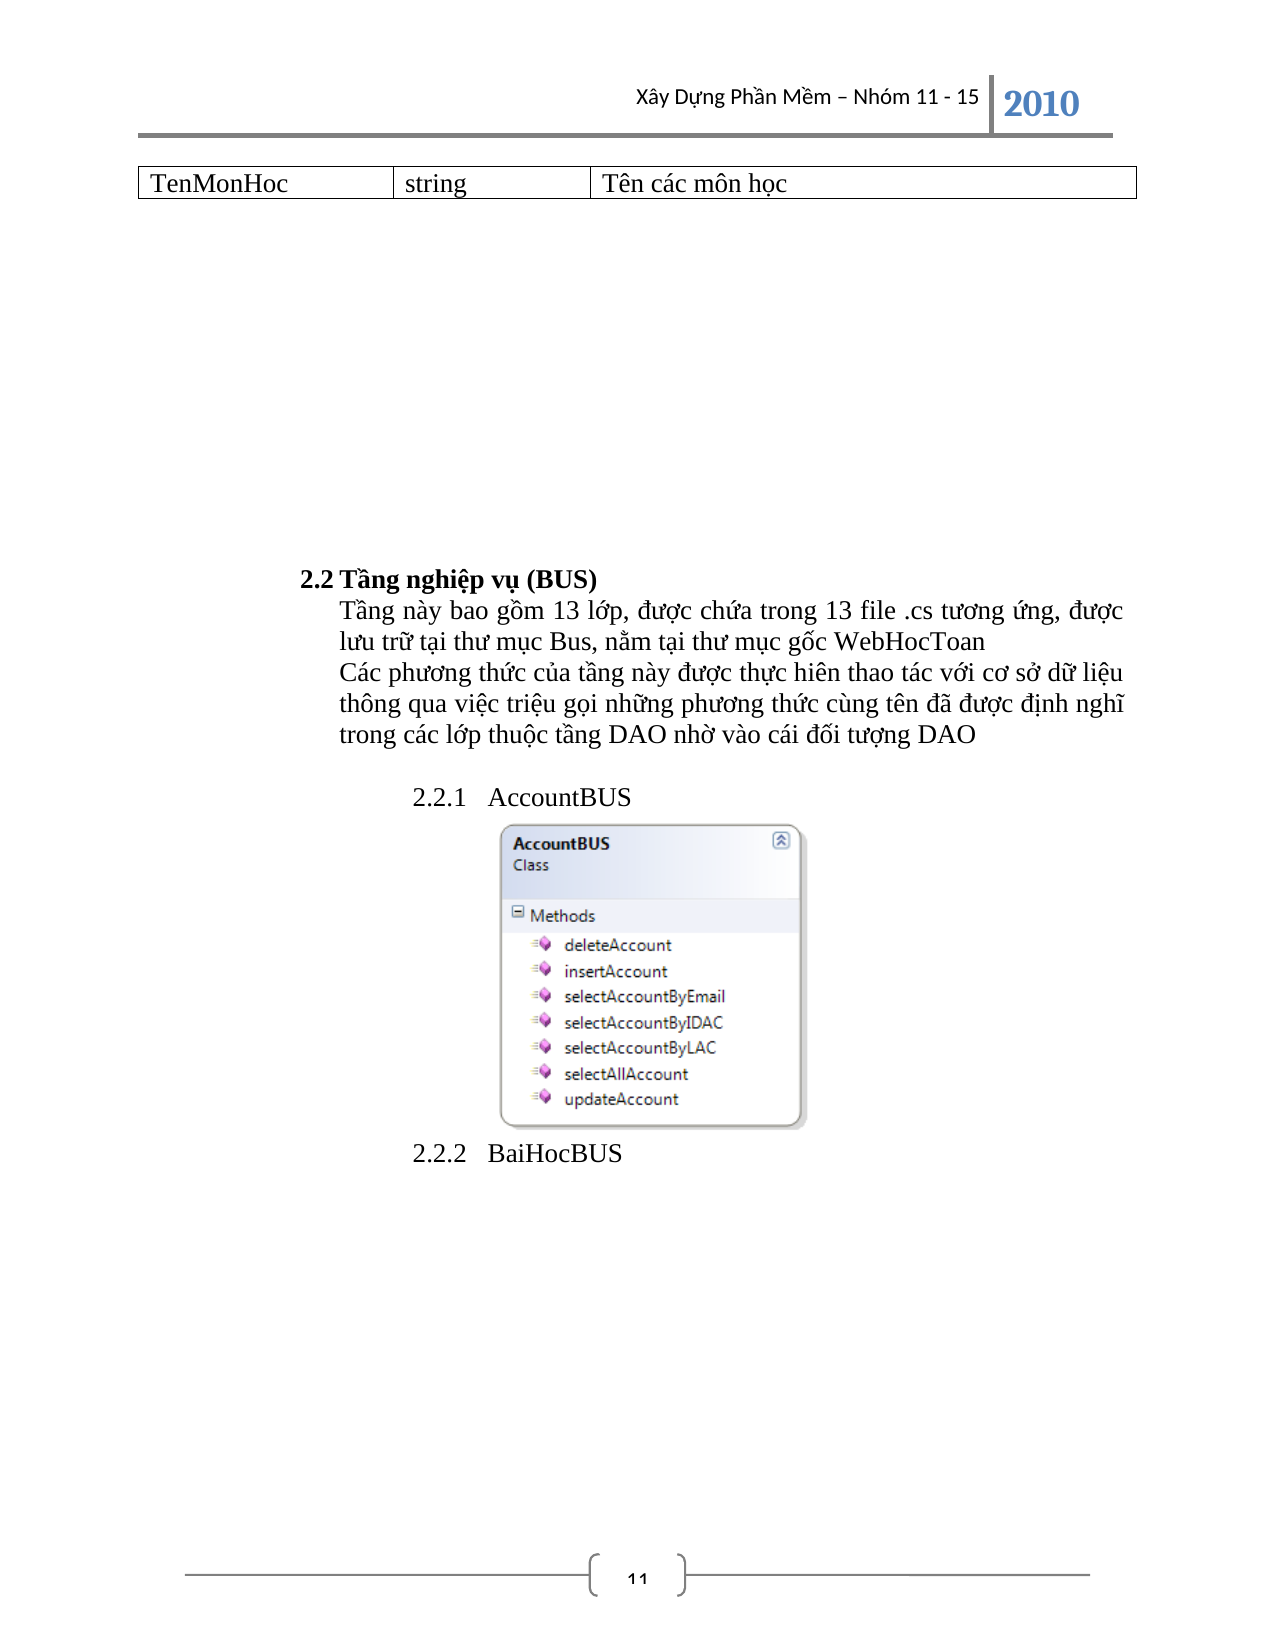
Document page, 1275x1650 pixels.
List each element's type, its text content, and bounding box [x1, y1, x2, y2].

table_cell string [394, 167, 590, 198]
list BaiHocBUS [412, 1137, 1125, 1168]
table_cell Tên các môn học [591, 167, 1136, 198]
table_cell TenMonHoc [139, 167, 393, 198]
list Các phương thức của tầng này được thực hiên thao tác với cơ sở dữ liệu thông qua việc triệu gọi những phương thức cùng tên đã được định nghĩ trong các lớp thuộc tầng DAO nhờ vào cái đối tượng DAO [339, 656, 1125, 750]
picture [487, 812, 813, 1137]
list AccountBUS [412, 781, 1125, 812]
list Tầng nghiệp vụ (BUS) [300, 563, 1125, 594]
list Tầng này bao gồm 13 lớp, được chứa trong 13 file .cs tương ứng, được lưu trữ tại thư mục Bus, nằm tại thư mục gốc WebHocToan [339, 594, 1125, 656]
